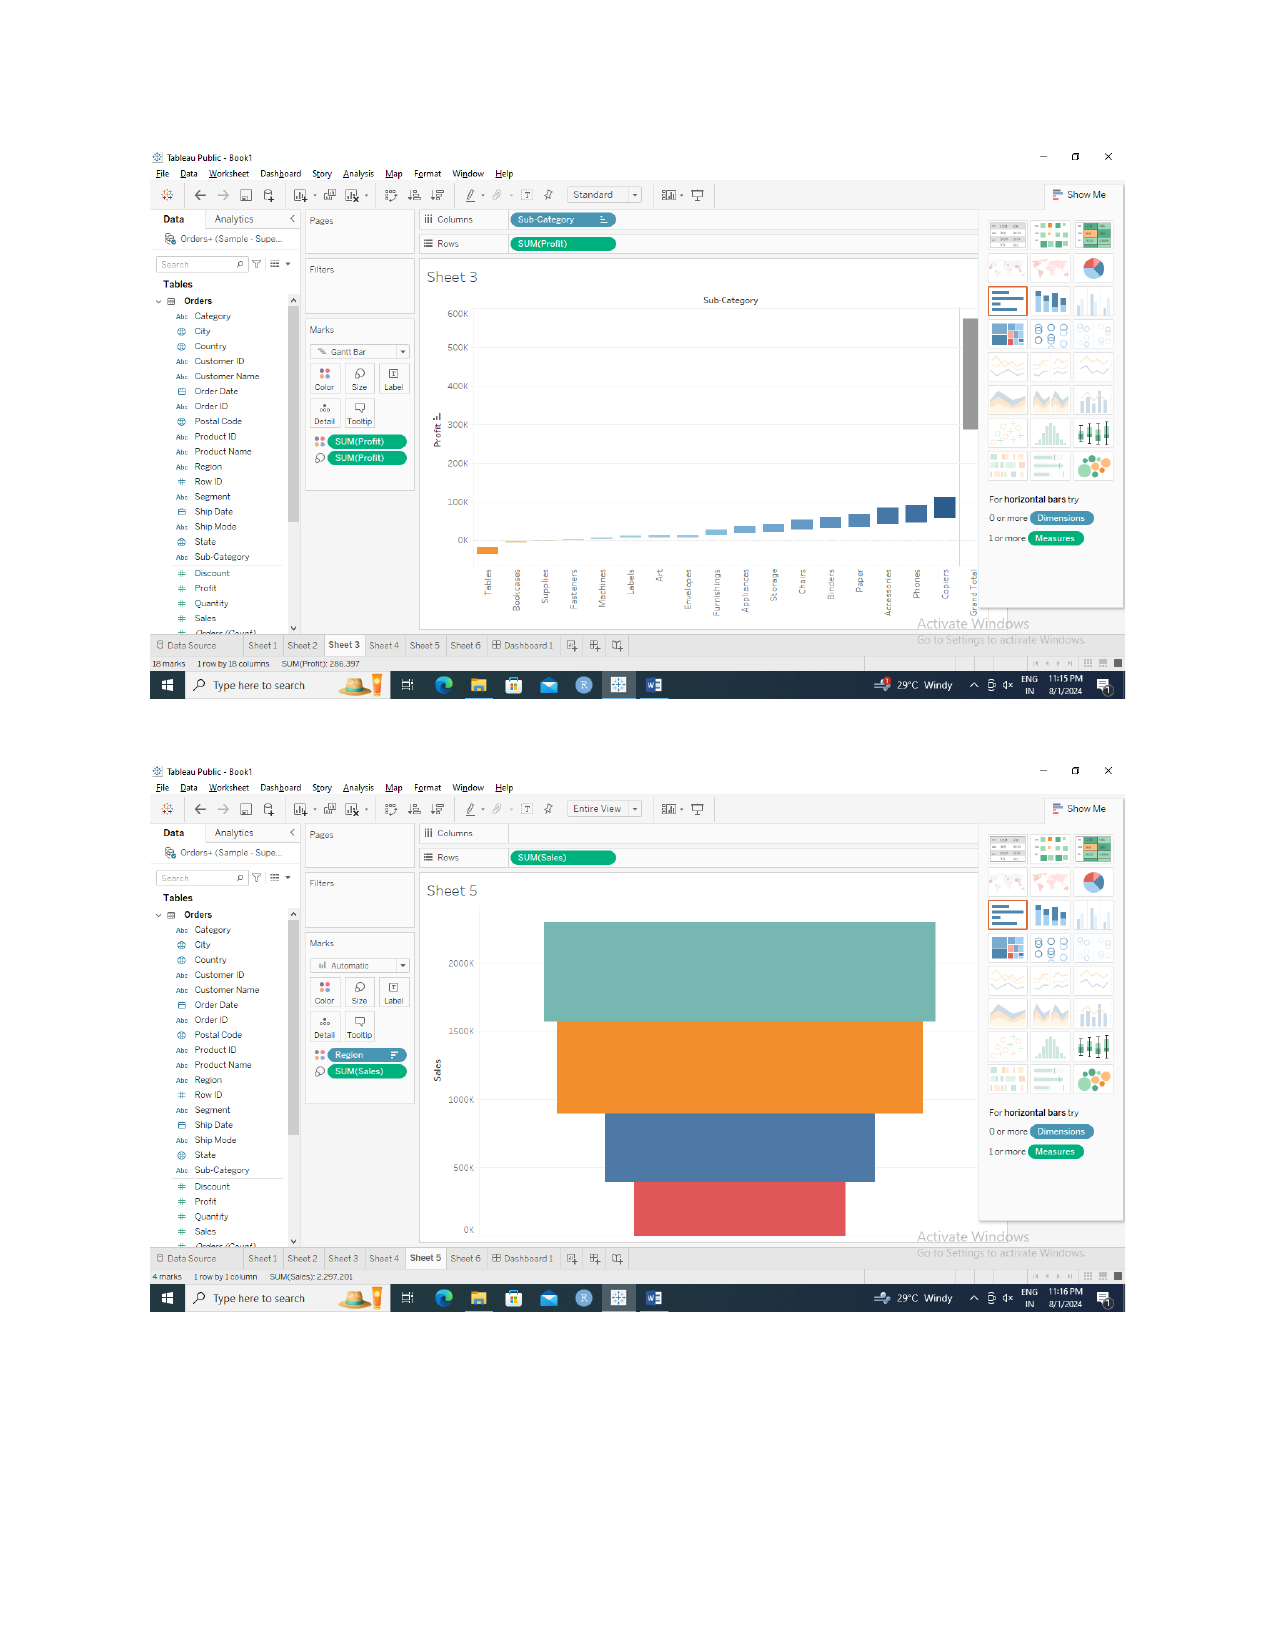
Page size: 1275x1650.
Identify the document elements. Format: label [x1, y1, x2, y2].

picture [150, 150, 1125, 699]
picture [150, 763, 1125, 1312]
